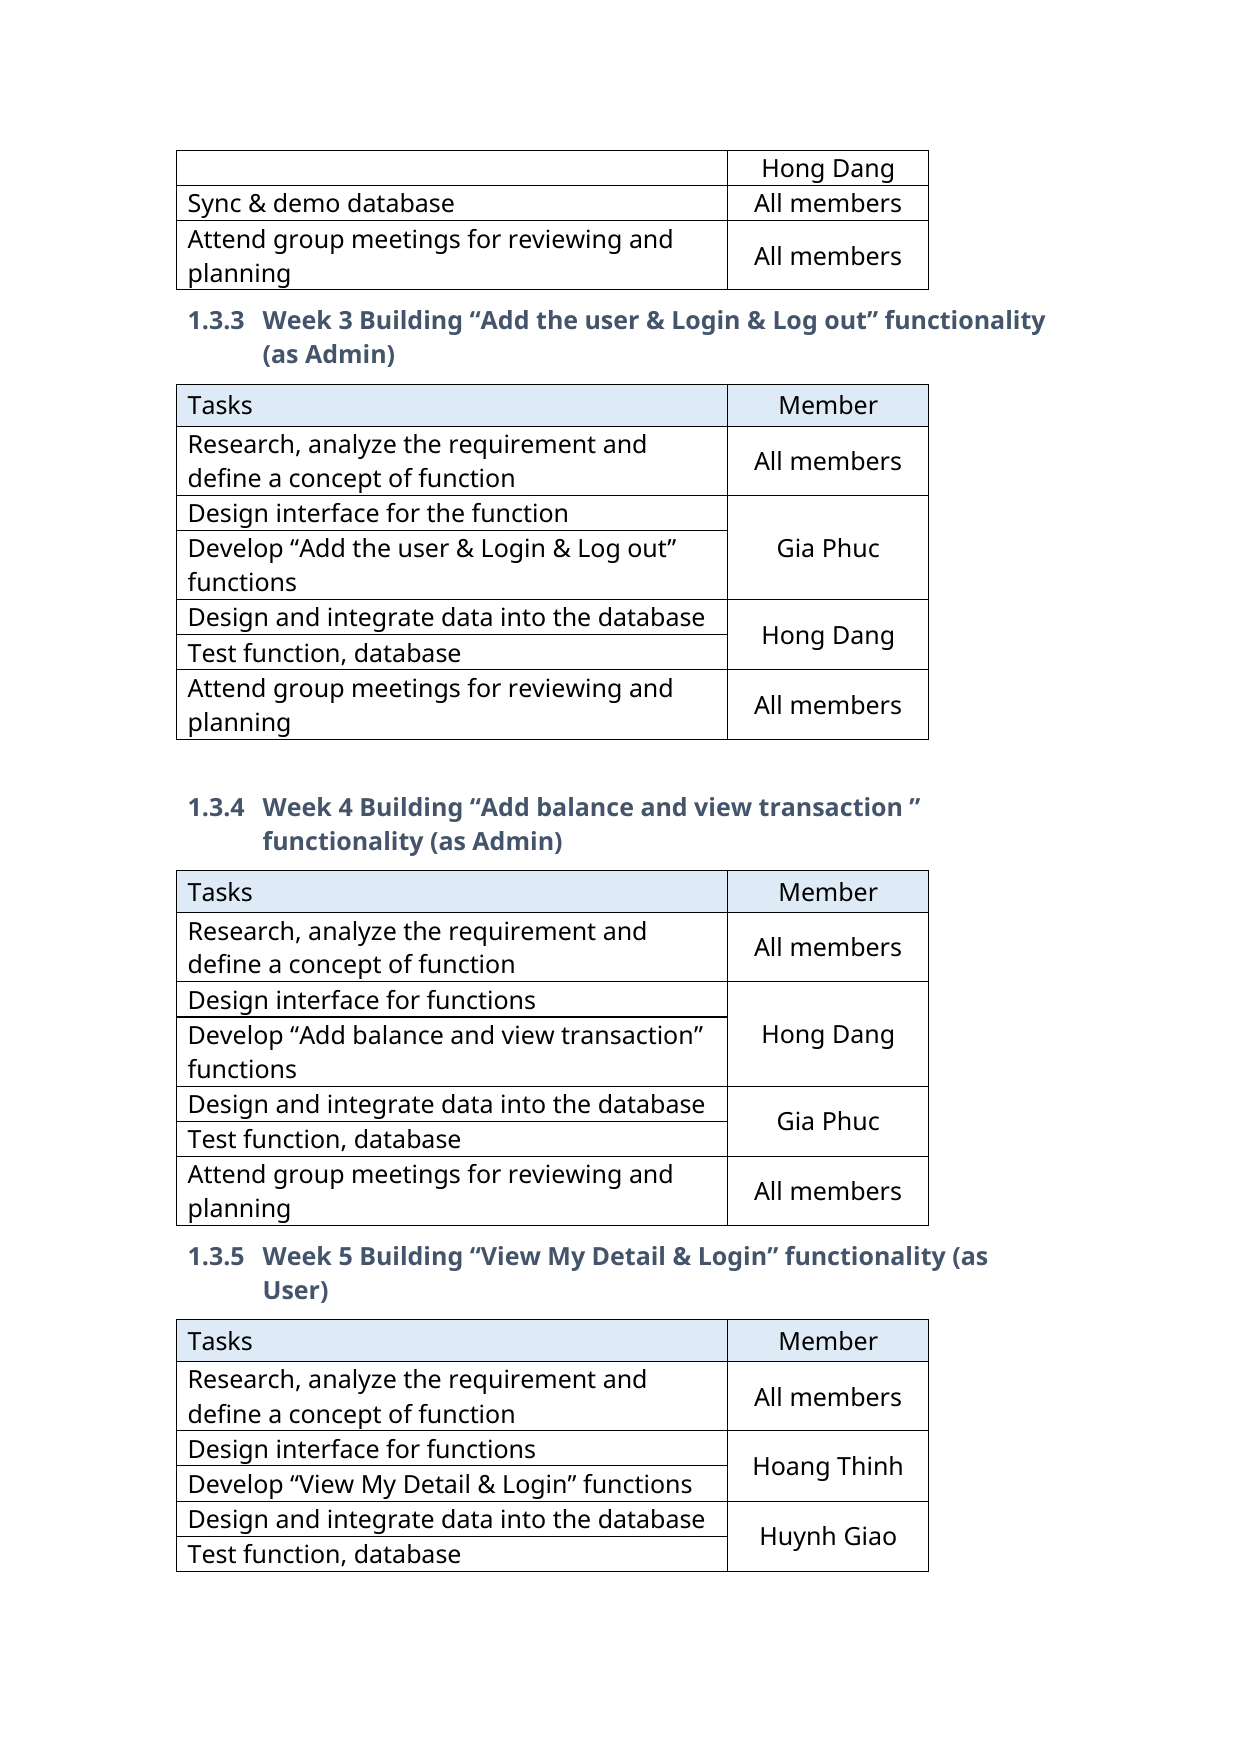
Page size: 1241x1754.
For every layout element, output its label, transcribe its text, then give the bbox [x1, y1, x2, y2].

table_cell Gia Phuc [728, 496, 928, 599]
table_cell Huynh Giao [728, 1502, 928, 1571]
table_cell Design and integrate data into the database [177, 1502, 727, 1536]
table_header Tasks [177, 385, 727, 426]
table_cell All members [728, 221, 928, 289]
table_cell Attend group meetings for reviewing and planning [177, 670, 727, 738]
table_cell Hong Dang [728, 982, 928, 1086]
table_cell Develop “Add balance and view transaction” functions [177, 1018, 727, 1086]
subtitle Week 3 Building “Add the user & Login & Log out” functionality (as Admin) [187, 303, 1053, 371]
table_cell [728, 151, 928, 185]
table_cell Gia Phuc [728, 1087, 928, 1156]
table_cell Test function, database [177, 1122, 727, 1156]
table_cell All members [728, 427, 928, 495]
table_header Member [728, 1320, 928, 1361]
table_cell Develop “Add the user & Login & Log out” functions [177, 531, 727, 599]
table_cell Design and integrate data into the database [177, 1087, 727, 1121]
table_cell Design and integrate data into the database [177, 600, 727, 634]
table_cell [177, 151, 727, 185]
table_cell Research, analyze the requirement and define a concept of function [177, 1362, 727, 1430]
table_cell Develop “View My Detail & Login” functions [177, 1466, 727, 1501]
table_cell Research, analyze the requirement and define a concept of function [177, 427, 727, 495]
table_cell Sync & demo database [177, 186, 727, 220]
table_cell Research, analyze the requirement and define a concept of function [177, 913, 727, 981]
table_cell Design interface for functions [177, 1431, 727, 1465]
table_cell All members [728, 913, 928, 981]
subtitle Week 5 Building “View My Detail & Login” functionality (as User) [187, 1238, 1053, 1307]
table_header Tasks [177, 1320, 727, 1361]
table_cell All members [728, 1362, 928, 1430]
table_cell Design interface for functions [177, 982, 727, 1016]
table_cell All members [728, 670, 928, 738]
table_header Member [728, 871, 928, 912]
table_cell All members [728, 1157, 928, 1225]
table_cell Test function, database [177, 635, 727, 669]
table_cell Test function, database [177, 1537, 727, 1571]
table_header Member [728, 385, 928, 426]
table_cell Hoang Thinh [728, 1431, 928, 1501]
table_cell Hong Dang [728, 600, 928, 669]
table_cell All members [728, 186, 928, 220]
table_cell Attend group meetings for reviewing and planning [177, 1157, 727, 1225]
table_cell Design interface for the function [177, 496, 727, 530]
table_header Tasks [177, 871, 727, 912]
table_cell Attend group meetings for reviewing and planning [177, 221, 727, 289]
subtitle Week 4 Building “Add balance and view transaction ” functionality (as Admin) [187, 789, 1053, 857]
